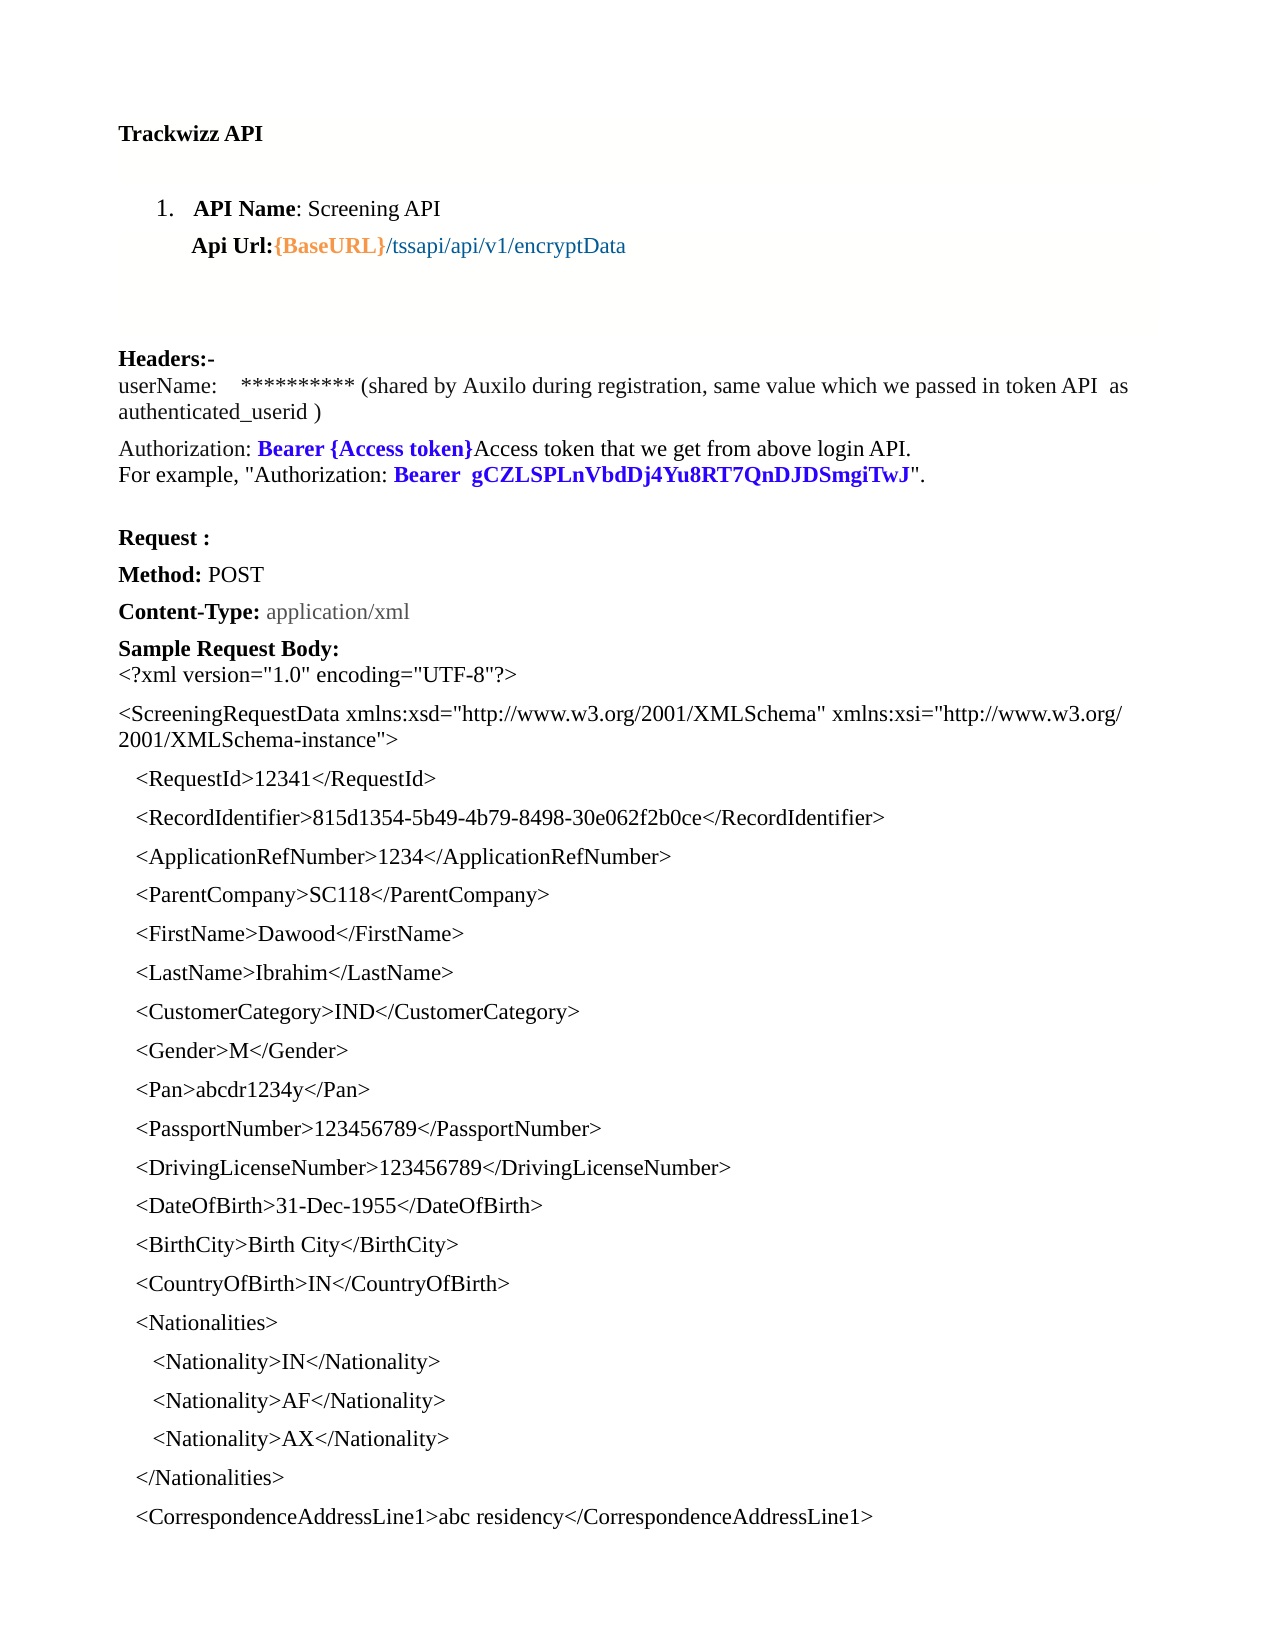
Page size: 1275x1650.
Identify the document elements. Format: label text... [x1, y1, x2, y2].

text Authorization: Bearer {Access token}Access token that we get from above login API. [118, 435, 1157, 461]
text <Gender>M</Gender> [118, 1037, 1157, 1063]
text </Nationalities> [118, 1464, 1157, 1491]
text <?xml version="1.0" encoding="UTF-8"?> [118, 661, 1157, 687]
text <PassportNumber>123456789</PassportNumber> [118, 1115, 1157, 1141]
text <ParentCompany>SC118</ParentCompany> [118, 882, 1157, 908]
text Headers:- userName: ********** (shared by Auxilo during registration, same value which we passed in token API as authenticated_userid ) [118, 345, 1157, 424]
text Sample Request Body: [118, 634, 1157, 661]
text <ScreeningRequestData xmlns:xsd="http://www.w3.org/2001/XMLSchema" xmlns:xsi="http://www.w3.org/2001/XMLSchema-instance"> [118, 700, 1157, 752]
text <Pan>abcdr1234y</Pan> [118, 1076, 1157, 1102]
text Content-Type: application/xml [118, 598, 1157, 624]
text <CorrespondenceAddressLine1>abc residency</CorrespondenceAddressLine1> [118, 1503, 1157, 1529]
text <BirthCity>Birth City</BirthCity> [118, 1231, 1157, 1258]
text <ApplicationRefNumber>1234</ApplicationRefNumber> [118, 843, 1157, 869]
text <Nationality>AF</Nationality> [118, 1387, 1157, 1413]
text <DrivingLicenseNumber>123456789</DrivingLicenseNumber> [118, 1153, 1157, 1180]
text <FirstName>Dawood</FirstName> [118, 920, 1157, 947]
text <CountryOfBirth>IN</CountryOfBirth> [118, 1270, 1157, 1296]
text <CustomerCategory>IND</CustomerCategory> [118, 998, 1157, 1024]
text <Nationality>AX</Nationality> [118, 1426, 1157, 1452]
text Request : [118, 498, 1157, 551]
text <DateOfBirth>31-Dec-1955</DateOfBirth> [118, 1192, 1157, 1219]
text <Nationality>IN</Nationality> [118, 1348, 1157, 1374]
text Trackwizz API [118, 118, 1157, 146]
text <RecordIdentifier>815d1354-5b49-4b79-8498-30e062f2b0ce</RecordIdentifier> [118, 804, 1157, 830]
text Api Url:{BaseURL}/tssapi/api/v1/encryptData [118, 233, 1157, 259]
text Method: POST [118, 561, 1157, 587]
text <Nationalities> [118, 1309, 1157, 1335]
text <RequestId>12341</RequestId> [118, 765, 1157, 791]
text <LastName>Ibrahim</LastName> [118, 959, 1157, 986]
list API Name: Screening API [156, 193, 1157, 222]
text For example, "Authorization: Bearer gCZLSPLnVbdDj4Yu8RT7QnDJDSmgiTwJ". [118, 461, 1157, 487]
